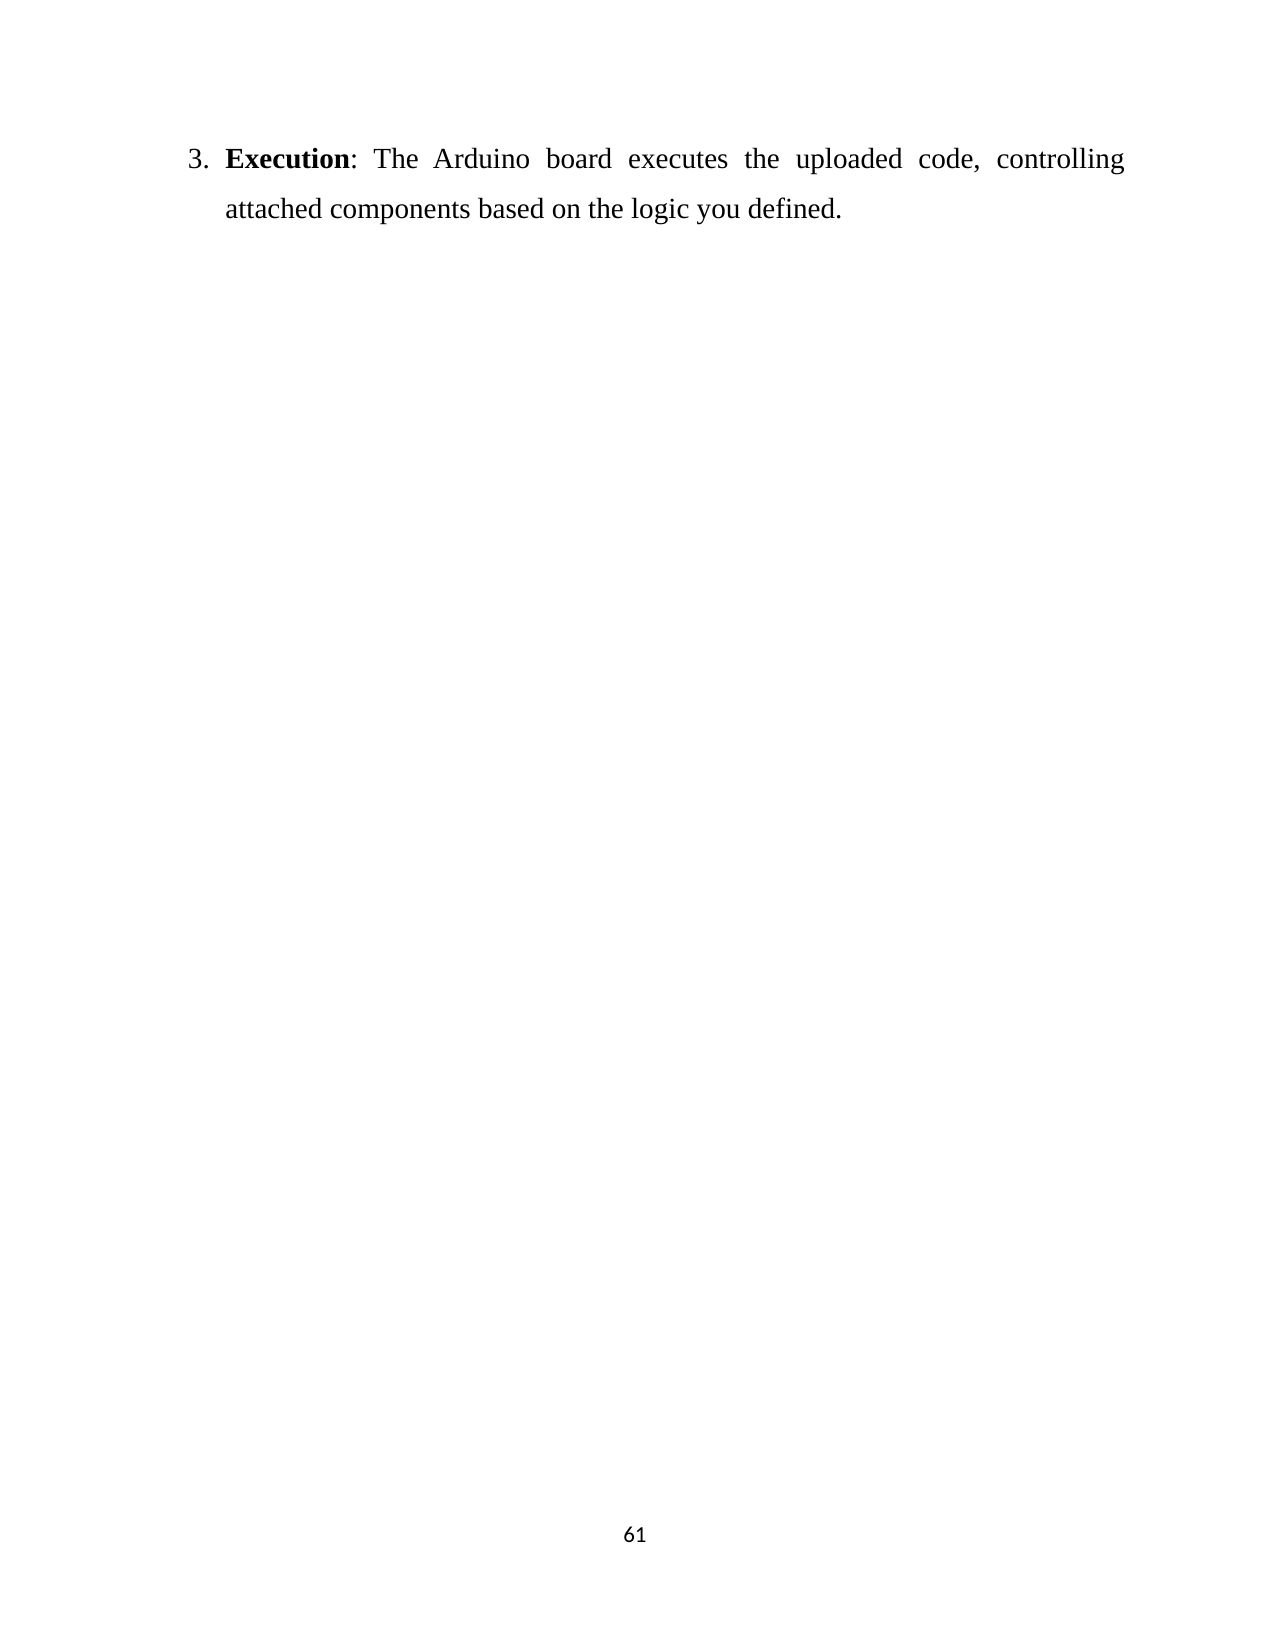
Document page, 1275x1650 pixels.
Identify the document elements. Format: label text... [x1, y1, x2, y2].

list Execution: The Arduino board executes the uploaded code, controlling attached components based on the logic you defined. [188, 142, 1126, 224]
